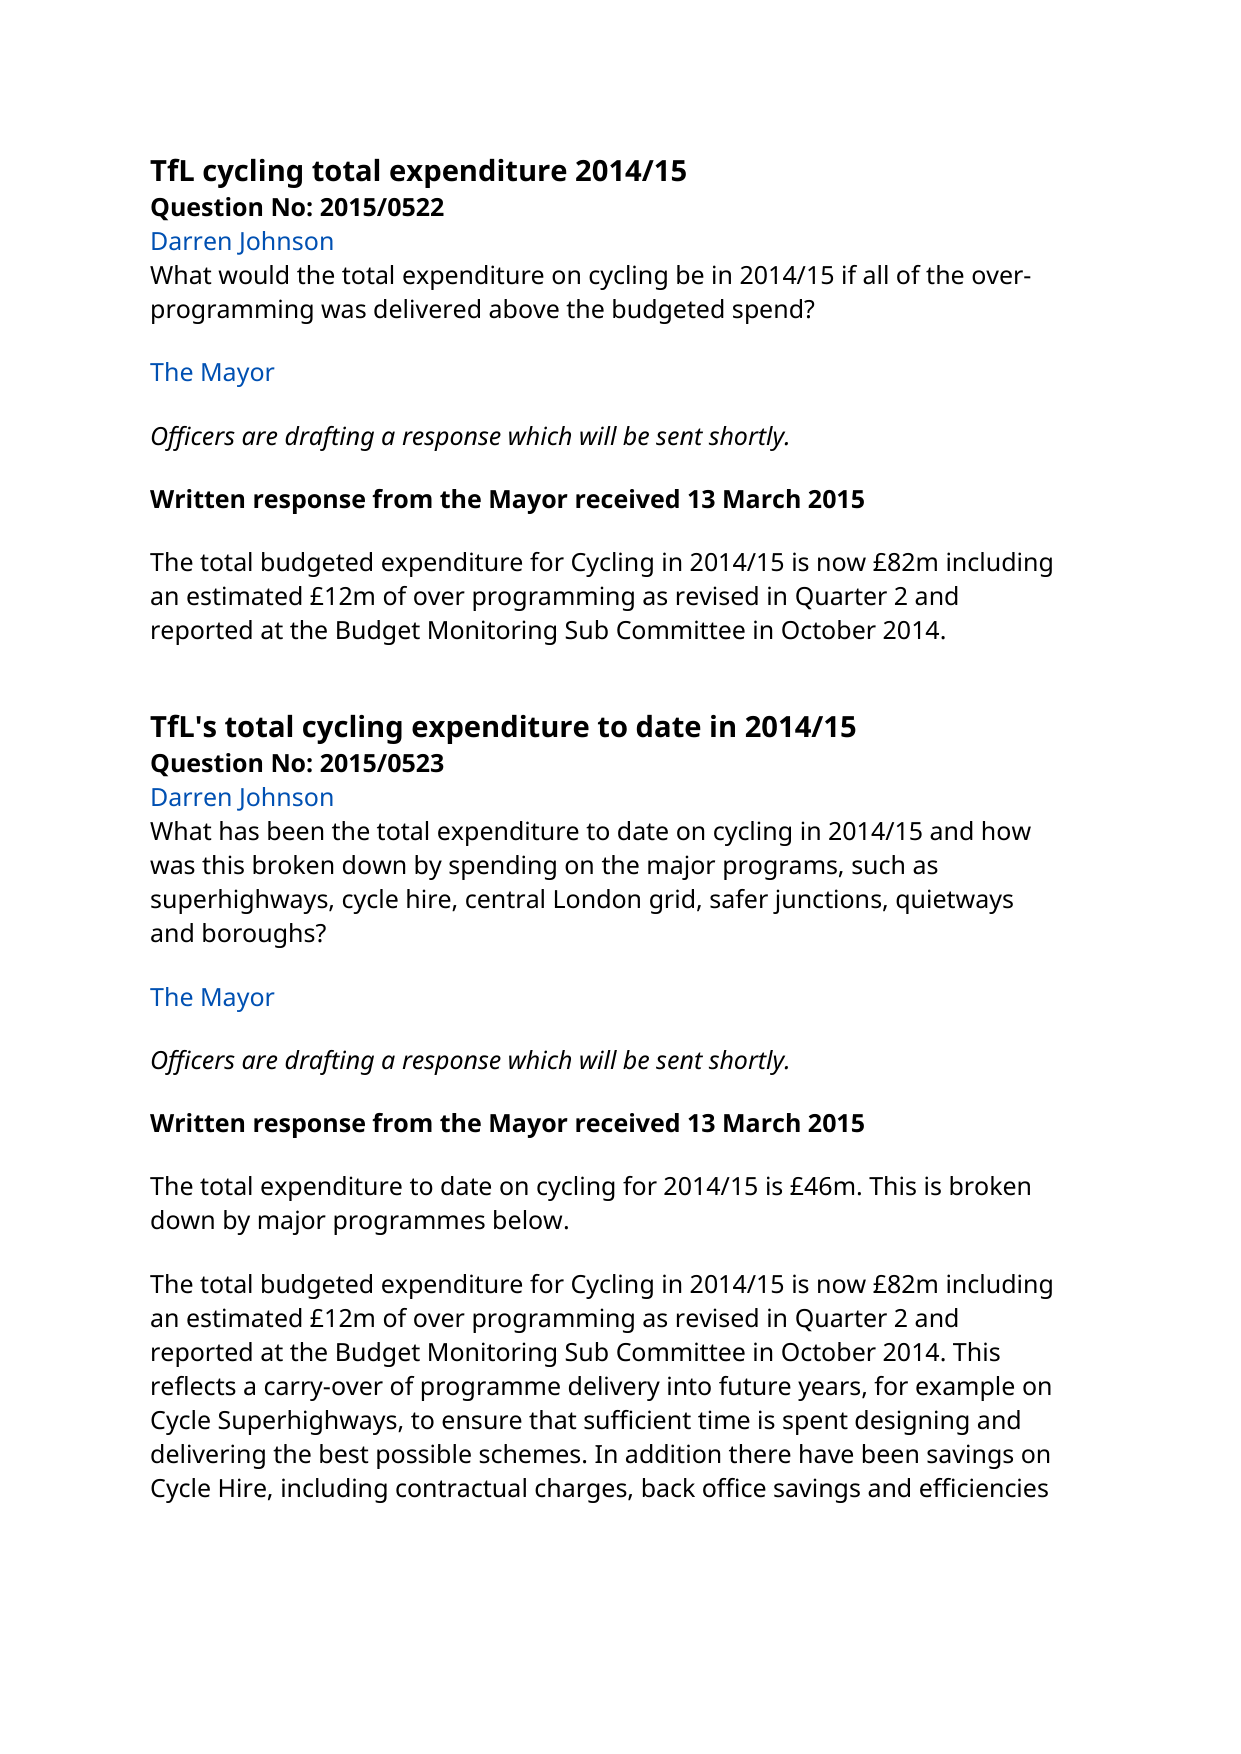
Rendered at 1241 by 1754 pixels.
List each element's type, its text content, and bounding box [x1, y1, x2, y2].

table_cell TfL cycling total expenditure 2014/15 Question No: 2015/0522 Darren Johnson What would the total expenditure on cycling be in 2014/15 if all of the over-programming was delivered above the budgeted spend? The Mayor Officers are drafting a response which will be sent shortly. Written response from the Mayor received 13 March 2015 The total budgeted expenditure for Cycling in 2014/15 is now £82m including an estimated £12m of over programming as revised in Quarter 2 and reported at the Budget Monitoring Sub Committee in October 2014. [139, 150, 1069, 706]
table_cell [139, 706, 1069, 1564]
